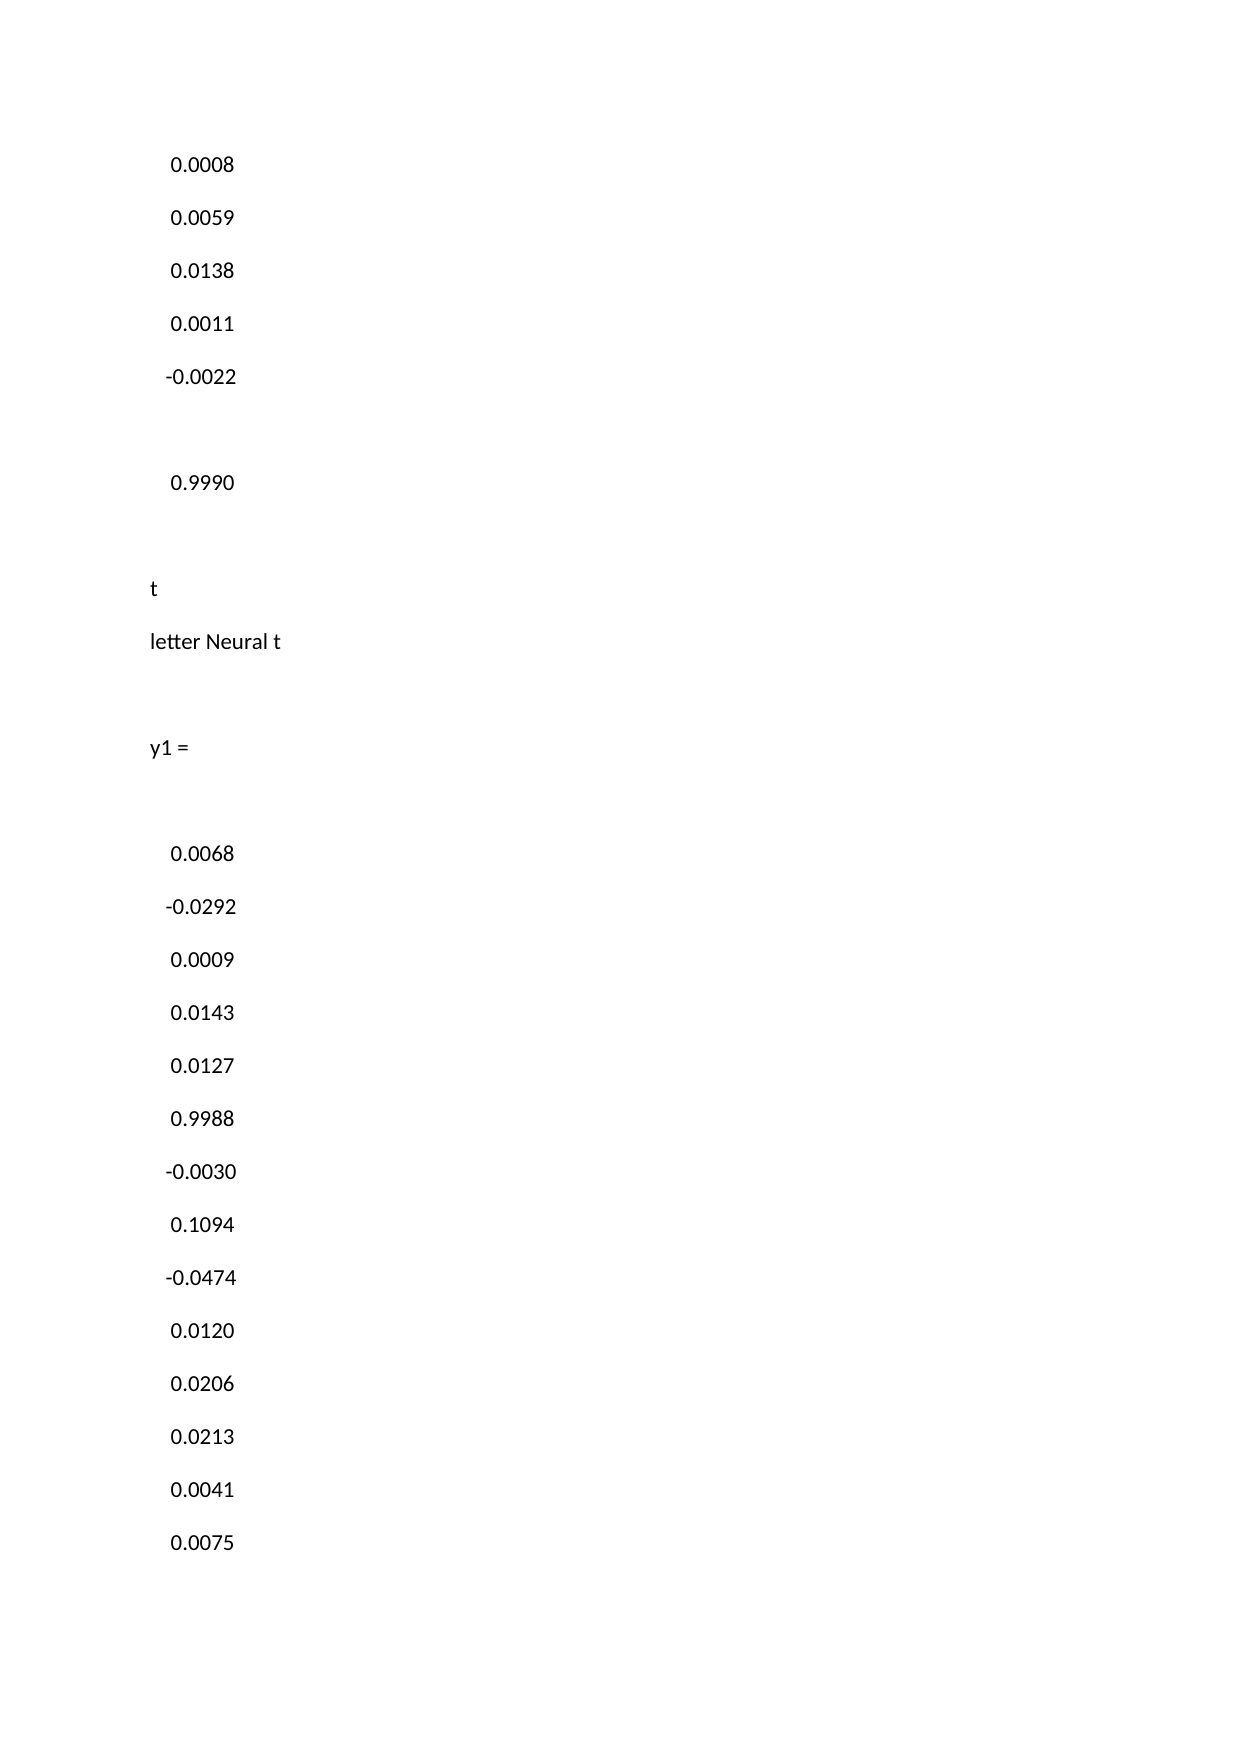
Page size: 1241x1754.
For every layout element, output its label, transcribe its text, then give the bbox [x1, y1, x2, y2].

text 0.0138 [150, 256, 1090, 284]
text 0.0143 [150, 998, 1090, 1026]
text 0.1094 [150, 1210, 1090, 1238]
text 0.9988 [150, 1104, 1090, 1132]
text y1 = [150, 733, 1090, 761]
text t [150, 574, 1090, 602]
text 0.0206 [150, 1369, 1090, 1397]
text 0.0009 [150, 945, 1090, 973]
text -0.0474 [150, 1263, 1090, 1291]
text 0.0120 [150, 1316, 1090, 1344]
text 0.0011 [150, 309, 1090, 337]
text -0.0022 [150, 362, 1090, 390]
text letter Neural t [150, 627, 1090, 655]
text 0.0127 [150, 1051, 1090, 1079]
text 0.0059 [150, 203, 1090, 231]
text 0.0213 [150, 1422, 1090, 1451]
text 0.0041 [150, 1476, 1090, 1503]
text 0.9990 [150, 468, 1090, 496]
text 0.0008 [150, 150, 1090, 178]
text -0.0030 [150, 1157, 1090, 1185]
text 0.0075 [150, 1528, 1090, 1557]
text 0.0068 [150, 839, 1090, 867]
text -0.0292 [150, 892, 1090, 920]
